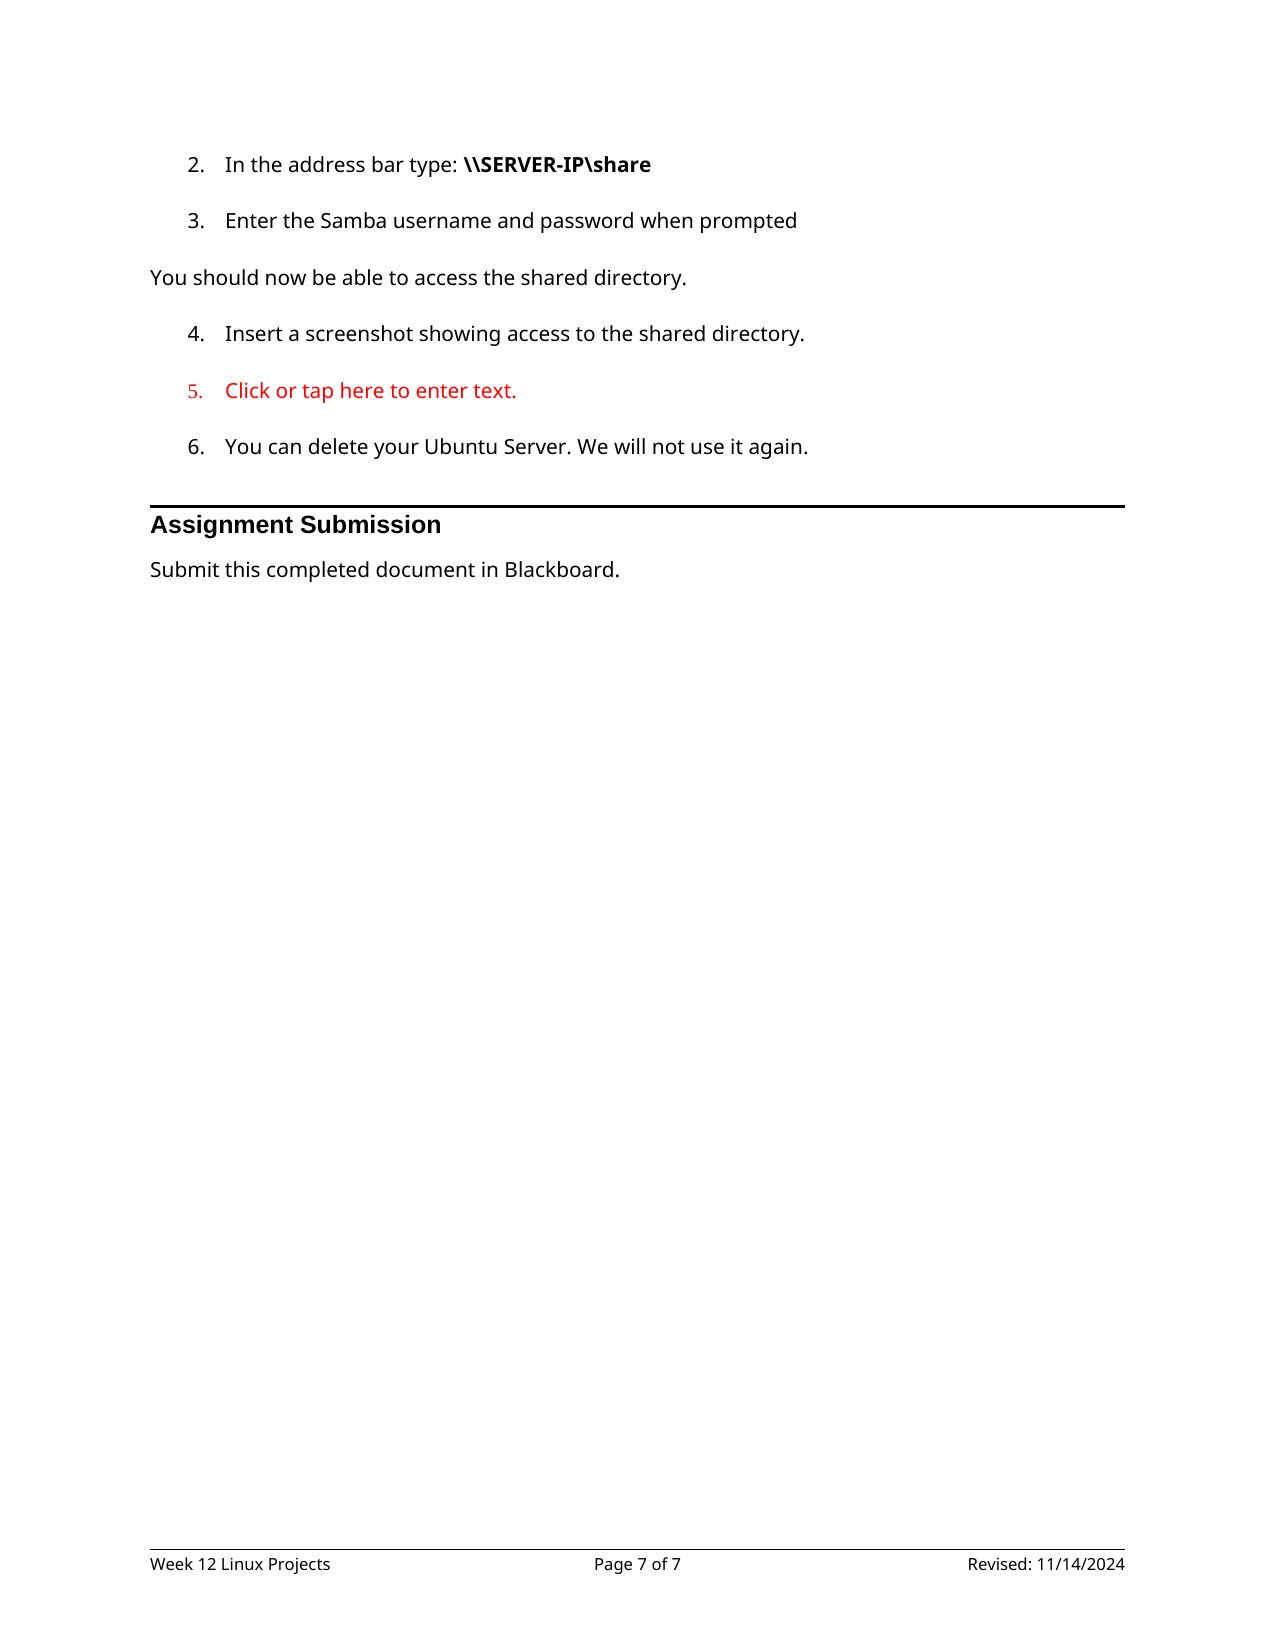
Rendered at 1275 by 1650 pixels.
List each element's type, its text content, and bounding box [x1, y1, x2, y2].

list You can delete your Ubuntu Server. We will not use it again. [187, 432, 1125, 461]
text You should now be able to access the shared directory. [150, 263, 1125, 291]
subtitle Assignment Submission [150, 508, 1125, 538]
text Submit this completed document in Blackboard. [150, 555, 1125, 583]
list Enter the Samba username and password when prompted [187, 206, 1125, 235]
list In the address bar type: \\SERVER-IP\share [187, 150, 1125, 178]
list Insert a screenshot showing access to the shared directory. [187, 319, 1125, 348]
